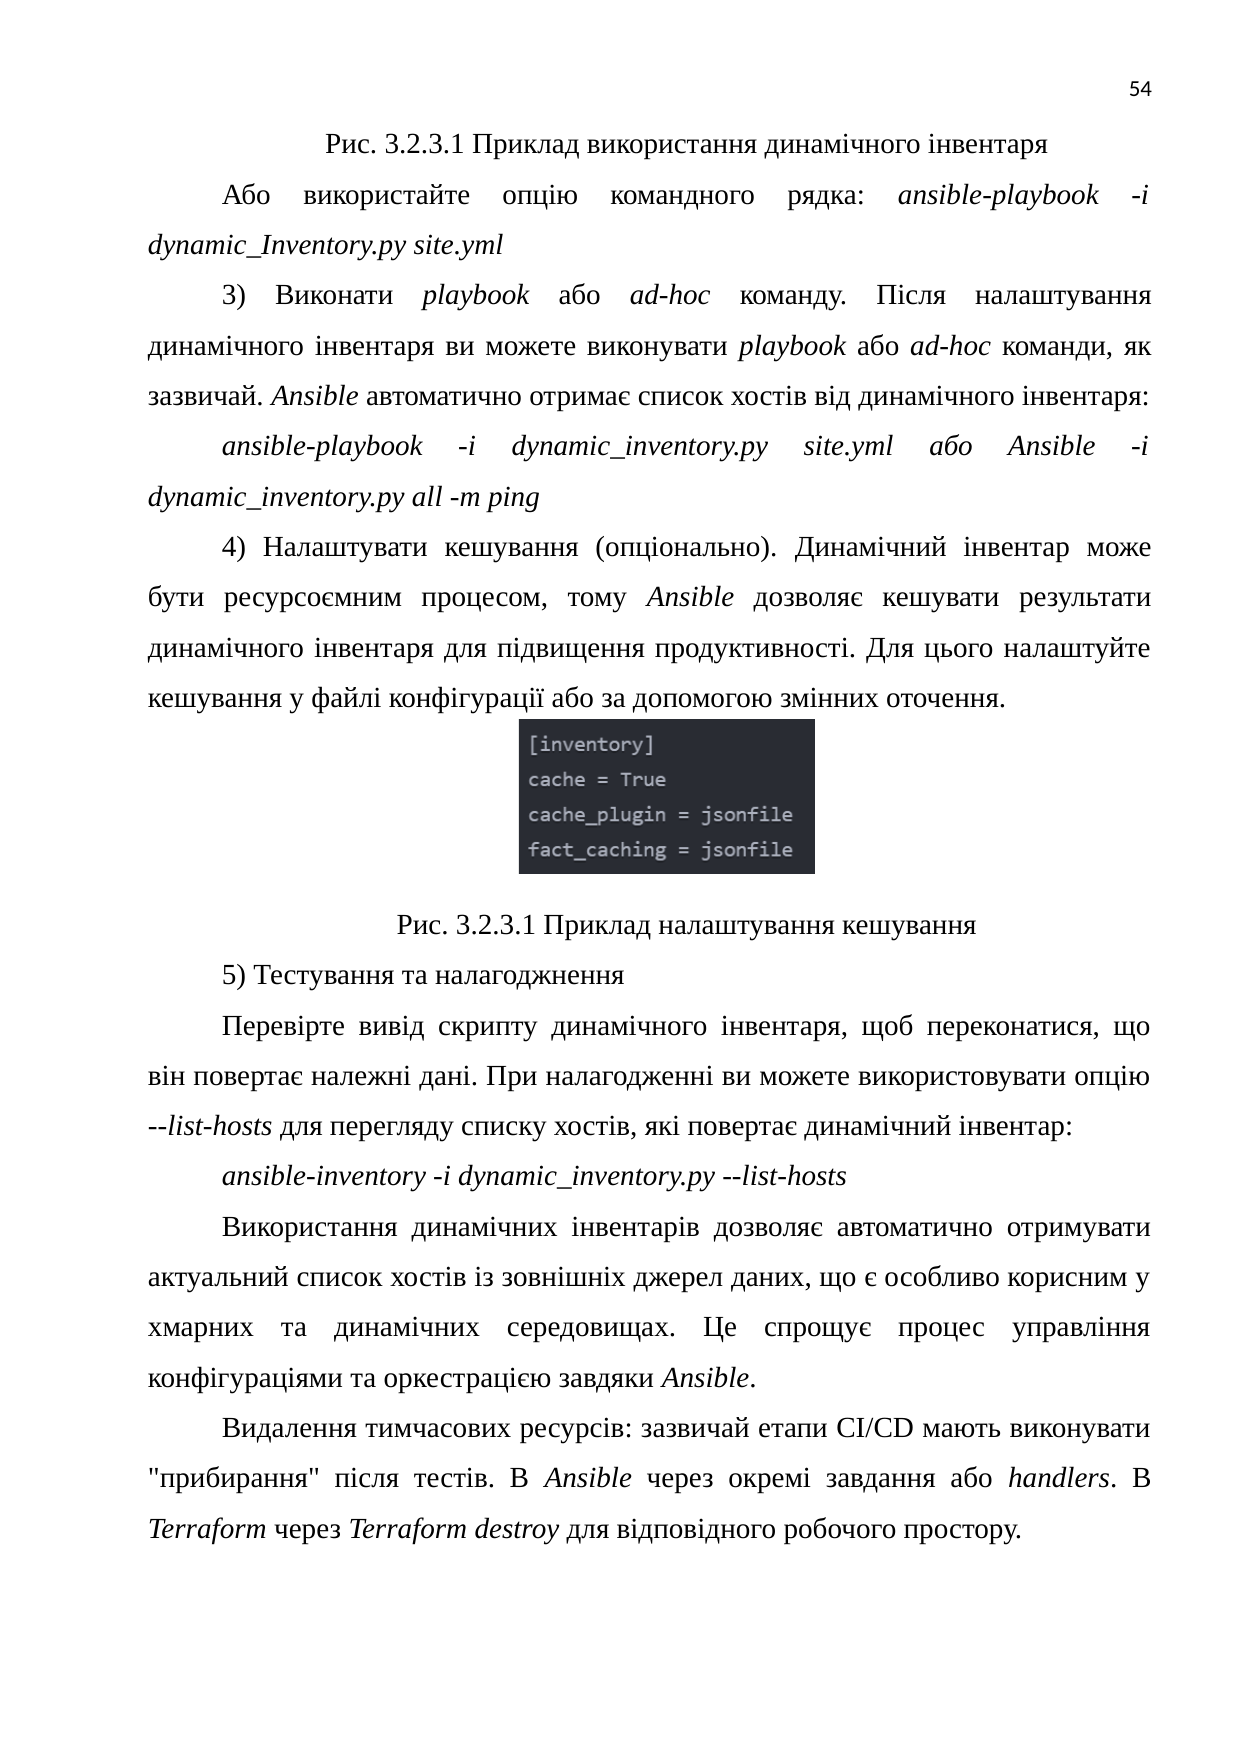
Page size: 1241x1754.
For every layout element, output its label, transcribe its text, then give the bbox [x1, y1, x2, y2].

text 4) Налаштувати кешування (опціонально). Динамічний інвентар може бути ресурсоємним процесом, тому Ansible дозволяє кешувати результати динамічного інвентаря для підвищення продуктивності. Для цього налаштуйте кешування у файлі конфігурації або за допомогою змінних оточення. [148, 529, 1152, 713]
text Перевірте вивід скрипту динамічного інвентаря, щоб переконатися, що він повертає належні дані. При налагодженні ви можете використовувати опцію --list-hosts для перегляду списку хостів, які повертає динамічний інвентар: [148, 1008, 1152, 1142]
text ansible-playbook -i dynamic_inventory.py site.yml або Ansible -i dynamic_inventory.py all -m ping [148, 428, 1152, 512]
text 5) Тестування та налагоджнення [148, 957, 1152, 991]
text Рис. 3.2.3.1 Приклад налаштування кешування [148, 730, 1152, 941]
text 3) Виконати playbook або ad-hoc команду. Після налаштування динамічного інвентаря ви можете виконувати playbook або ad-hoc команди, як зазвичай. Ansible автоматично отримає список хостів від динамічного інвентаря: [148, 277, 1152, 412]
text Використання динамічних інвентарів дозволяє автоматично отримувати актуальний список хостів із зовнішніх джерел даних, що є особливо корисним у хмарних та динамічних середовищах. Це спрощує процес управління конфігураціями та оркестрацією завдяки Ansible. [148, 1209, 1152, 1393]
text Рис. 3.2.3.1 Приклад використання динамічного інвентаря [148, 127, 1152, 160]
text ansible-inventory -i dynamic_inventory.py --list-hosts [148, 1158, 1152, 1192]
picture [518, 719, 815, 874]
text Видалення тимчасових ресурсів: зазвичай етапи CI/CD мають виконувати "прибирання" після тестів. В Ansible через окремі завдання або handlers. В Terraform через Terraform destroy для відповідного робочого простору. [148, 1410, 1152, 1544]
text Або використайте опцію командного рядка: ansible-playbook -i dynamic_Inventory.py site.yml [148, 177, 1152, 261]
